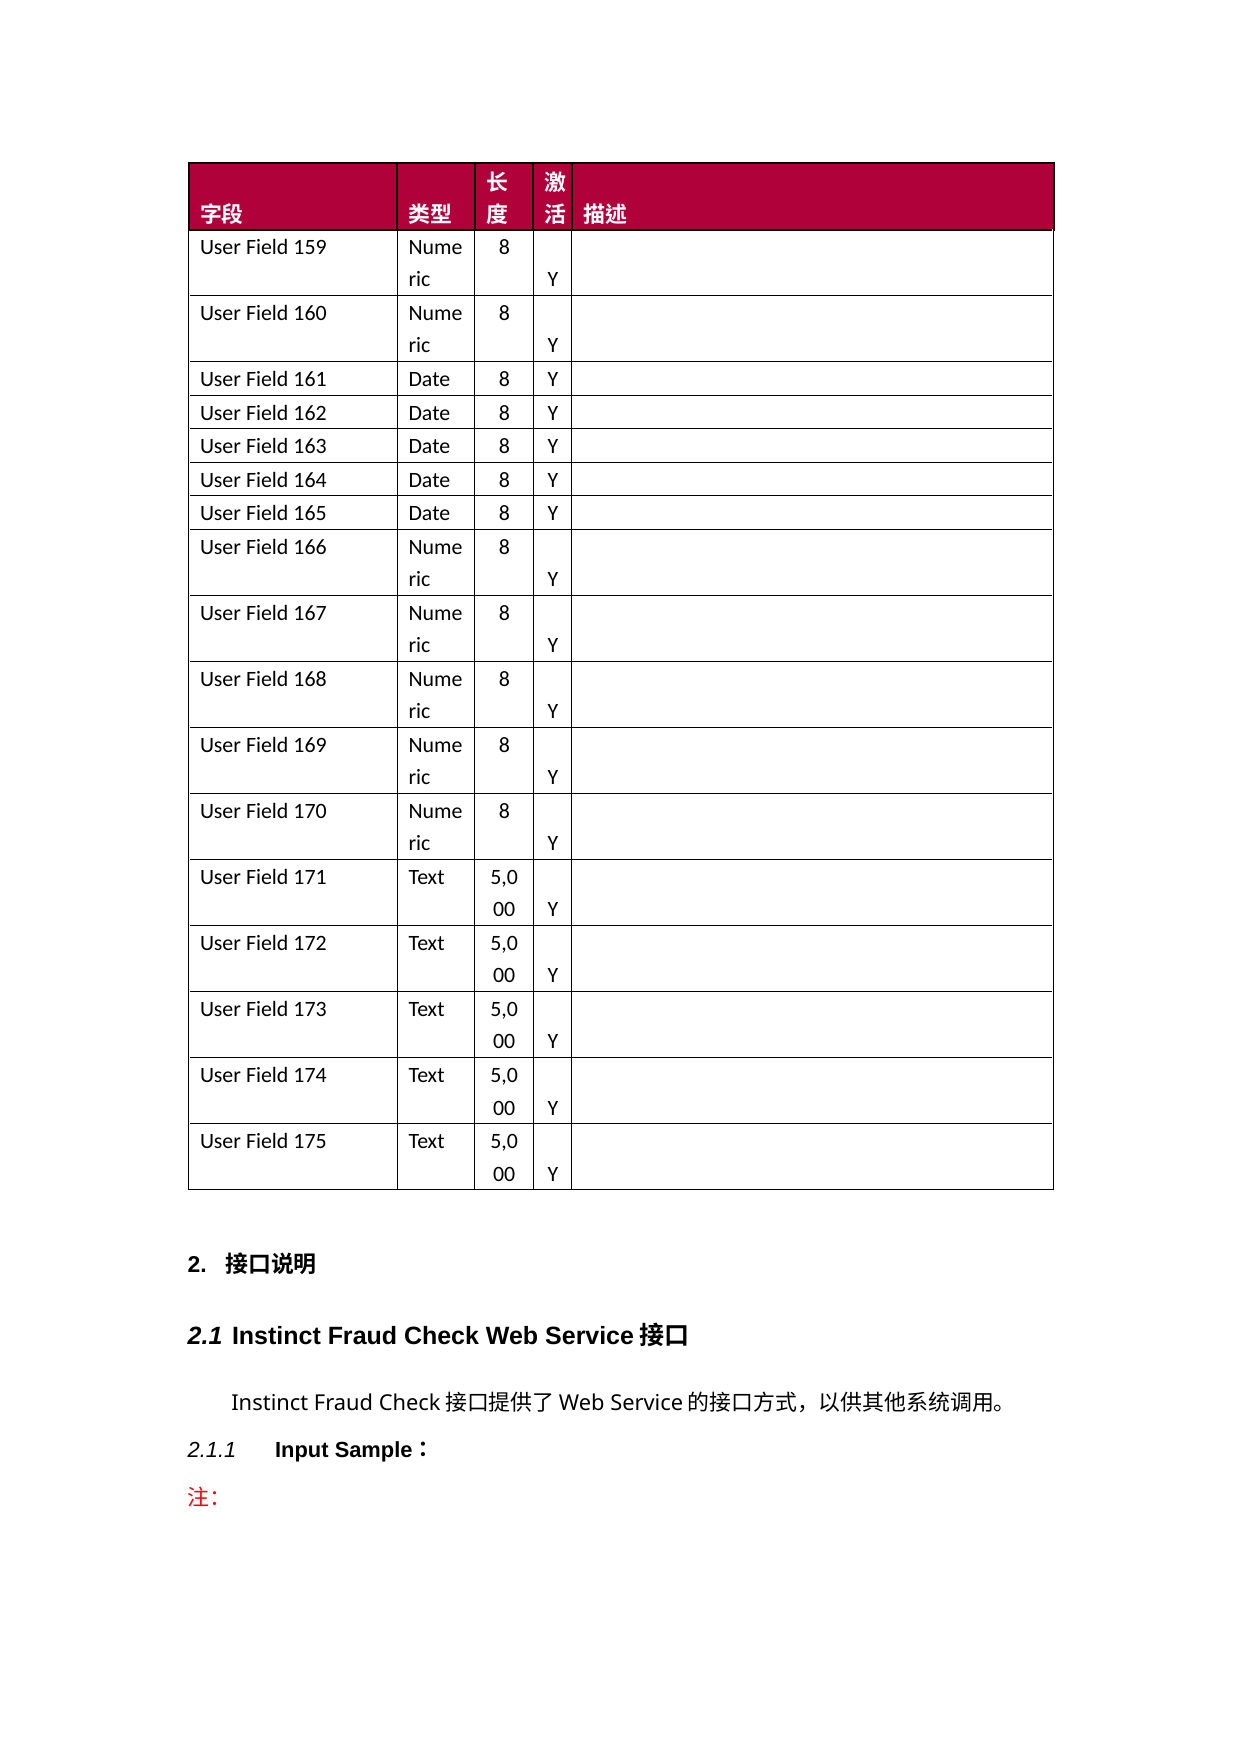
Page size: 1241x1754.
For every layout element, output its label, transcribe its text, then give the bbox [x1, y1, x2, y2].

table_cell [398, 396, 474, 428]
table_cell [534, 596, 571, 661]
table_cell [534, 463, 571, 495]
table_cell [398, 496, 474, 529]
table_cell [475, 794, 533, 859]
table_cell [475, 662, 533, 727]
table_header 类型 [398, 164, 474, 229]
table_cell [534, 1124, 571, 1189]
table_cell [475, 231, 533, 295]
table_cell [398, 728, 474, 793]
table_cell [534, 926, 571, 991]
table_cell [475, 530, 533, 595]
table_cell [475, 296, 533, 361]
table_header 激活 [534, 164, 571, 229]
subtitle Input Sample： [187, 1432, 1053, 1465]
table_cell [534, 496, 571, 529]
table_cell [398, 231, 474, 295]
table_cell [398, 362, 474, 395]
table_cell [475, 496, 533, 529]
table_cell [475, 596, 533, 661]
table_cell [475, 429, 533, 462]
text 注： [187, 1480, 1053, 1512]
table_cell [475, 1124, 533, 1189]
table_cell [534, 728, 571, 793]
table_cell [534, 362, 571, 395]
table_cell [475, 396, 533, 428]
subtitle Instinct Fraud Check Web Service接口 [187, 1302, 1053, 1367]
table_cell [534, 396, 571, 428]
table_header 长度 [476, 164, 532, 229]
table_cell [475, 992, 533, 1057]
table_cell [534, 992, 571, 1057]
table_header 描述 [573, 164, 1053, 229]
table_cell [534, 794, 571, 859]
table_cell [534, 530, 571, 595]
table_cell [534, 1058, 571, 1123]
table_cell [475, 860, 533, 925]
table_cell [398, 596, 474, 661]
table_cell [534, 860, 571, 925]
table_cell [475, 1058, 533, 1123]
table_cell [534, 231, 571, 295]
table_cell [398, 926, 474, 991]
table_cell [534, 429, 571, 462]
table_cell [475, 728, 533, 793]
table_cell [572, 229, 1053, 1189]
text Instinct Fraud Check接口提供了Web Service的接口方式，以供其他系统调用。 [187, 1384, 1053, 1417]
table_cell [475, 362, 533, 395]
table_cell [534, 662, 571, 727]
subtitle 接口说明 [187, 1248, 1053, 1280]
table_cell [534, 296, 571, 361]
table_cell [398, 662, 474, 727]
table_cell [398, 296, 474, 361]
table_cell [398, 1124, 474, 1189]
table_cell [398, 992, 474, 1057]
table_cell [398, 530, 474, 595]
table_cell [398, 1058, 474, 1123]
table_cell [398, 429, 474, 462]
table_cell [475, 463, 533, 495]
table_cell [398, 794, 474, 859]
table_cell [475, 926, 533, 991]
table_header 字段 [190, 164, 396, 229]
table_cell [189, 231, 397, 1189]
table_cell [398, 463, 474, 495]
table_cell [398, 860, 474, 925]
